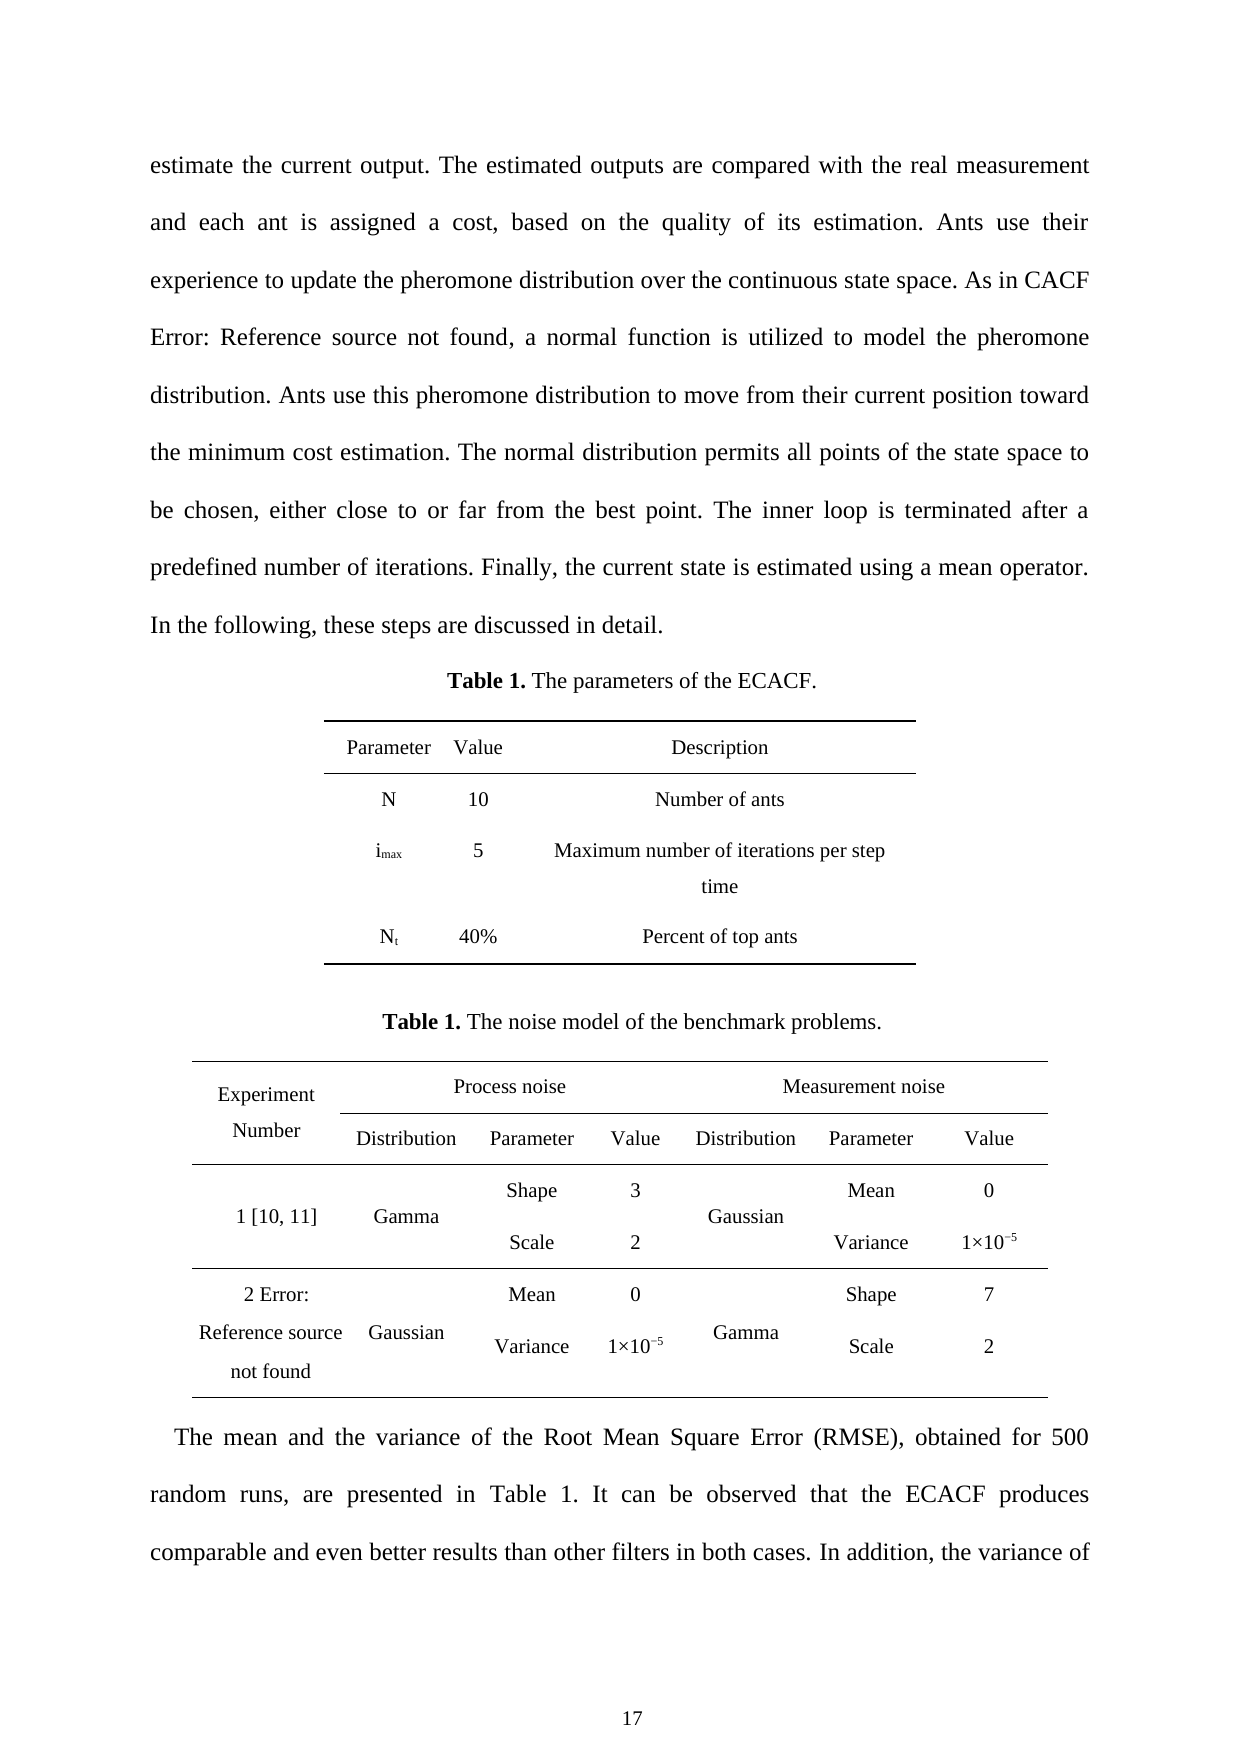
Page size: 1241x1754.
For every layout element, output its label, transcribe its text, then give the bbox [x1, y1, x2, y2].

table_cell 0 [591, 1269, 679, 1320]
table_cell Mean [473, 1269, 591, 1320]
table_cell Variance [812, 1216, 930, 1268]
table_header Description [523, 722, 916, 773]
table_cell Parameter [812, 1114, 930, 1164]
table_cell Distribution [680, 1114, 812, 1164]
table_cell Scale [473, 1216, 591, 1268]
table_cell Gaussian [340, 1269, 472, 1397]
table_cell Scale [812, 1320, 930, 1397]
table_cell 1 [10, 11] [192, 1165, 340, 1268]
table_cell 1×10−5 [591, 1320, 679, 1397]
table_cell 2 [591, 1216, 679, 1268]
table_header Process noise [340, 1062, 679, 1112]
table_cell Maximum number of iterations per step time [523, 825, 916, 912]
table_cell Parameter [473, 1114, 591, 1164]
table_header Value [433, 722, 523, 773]
table_cell Distribution [340, 1114, 472, 1164]
table_cell Gamma [340, 1165, 472, 1268]
table_header Parameter [324, 722, 433, 773]
table_cell Variance [473, 1320, 591, 1397]
table_cell 3 [591, 1165, 679, 1216]
table_cell Number of ants [523, 774, 916, 825]
table_header Measurement noise [680, 1062, 1048, 1112]
table_cell Shape [473, 1165, 591, 1216]
table_cell N [324, 774, 433, 825]
table_cell Shape [812, 1269, 930, 1320]
table_header Experiment Number [192, 1062, 340, 1164]
table_cell Gaussian [680, 1165, 812, 1268]
table_cell 0 [930, 1165, 1048, 1216]
table_cell imax [324, 825, 433, 912]
table_cell Value [930, 1114, 1048, 1164]
table_cell 5 [433, 825, 523, 912]
table_cell 2 [930, 1320, 1048, 1397]
table_cell Nt [324, 912, 433, 963]
table_cell Value [591, 1114, 679, 1164]
table_cell Mean [812, 1165, 930, 1216]
table_cell Percent of top ants [523, 912, 916, 963]
table_cell Gamma [680, 1269, 812, 1397]
table_cell 1×10−5 [930, 1216, 1048, 1268]
table_cell 40% [433, 912, 523, 963]
table_cell 7 [930, 1269, 1048, 1320]
table_cell 10 [433, 774, 523, 825]
